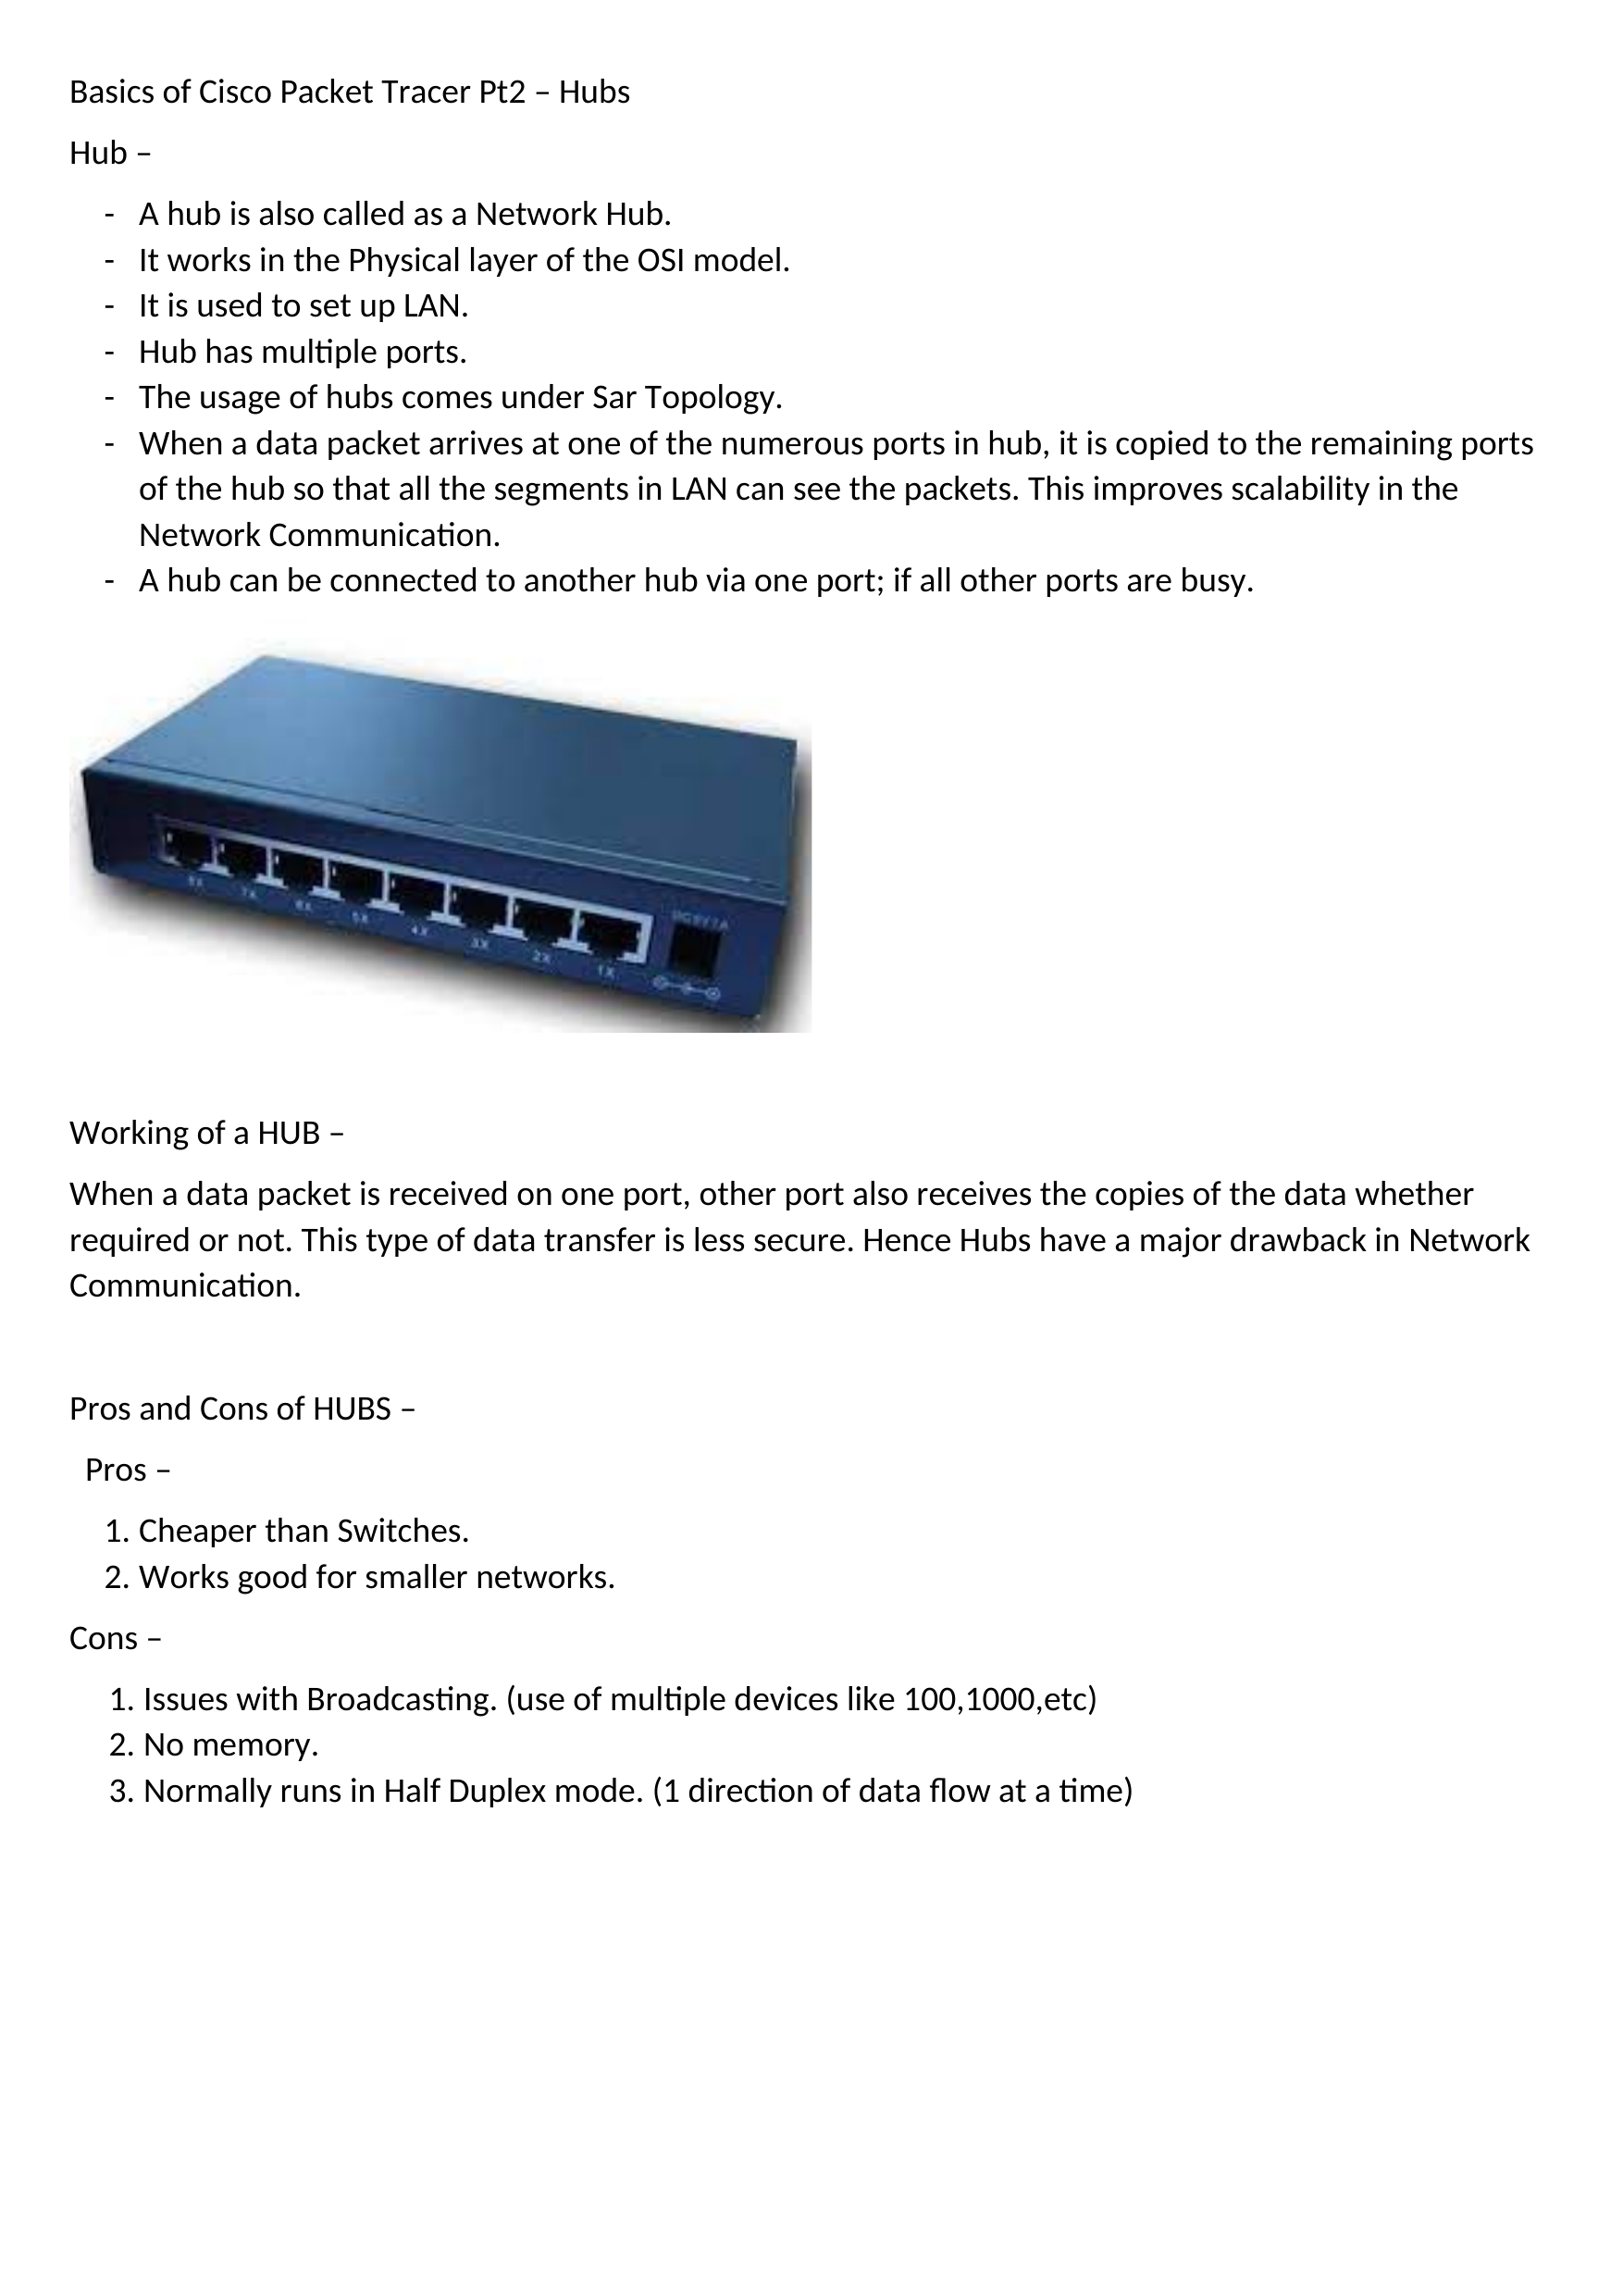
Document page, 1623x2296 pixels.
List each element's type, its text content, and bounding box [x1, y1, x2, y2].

list Normally runs in Half Duplex mode. (1 direction of data flow at a time) [108, 1769, 1554, 1811]
list The usage of hubs comes under Sar Topology. [104, 375, 1554, 417]
text When a data packet is received on one port, other port also receives the copies of the data whether required or not. This type of data transfer is less secure. Hence Hubs have a major drawback in Network Communication. [69, 1172, 1554, 1306]
list Cheaper than Switches. [104, 1508, 1554, 1551]
list It works in the Physical layer of the OSI model. [104, 238, 1554, 280]
list A hub is also called as a Network Hub. [104, 192, 1554, 234]
text Hub – [69, 130, 1554, 173]
list It is used to set up LAN. [104, 283, 1554, 326]
list Issues with Broadcasting. (use of multiple devices like 100,1000,etc) [108, 1677, 1554, 1719]
list When a data packet arrives at one of the numerous ports in hub, it is copied to the remaining ports of the hub so that all the segments in LAN can see the packets. This improves scalability in the Network Communication. [104, 421, 1554, 554]
list Hub has multiple ports. [104, 329, 1554, 372]
list No memory. [108, 1722, 1554, 1765]
text Pros – [69, 1447, 1554, 1490]
text Working of a HUB – [69, 1111, 1554, 1153]
text Cons – [69, 1616, 1554, 1657]
text Basics of Cisco Packet Tracer Pt2 – Hubs [69, 69, 1554, 112]
list Works good for smaller networks. [104, 1554, 1554, 1596]
picture [69, 619, 812, 1033]
text Pros and Cons of HUBS – [69, 1386, 1554, 1428]
list A hub can be connected to another hub via one port; if all other ports are busy. [104, 558, 1554, 601]
